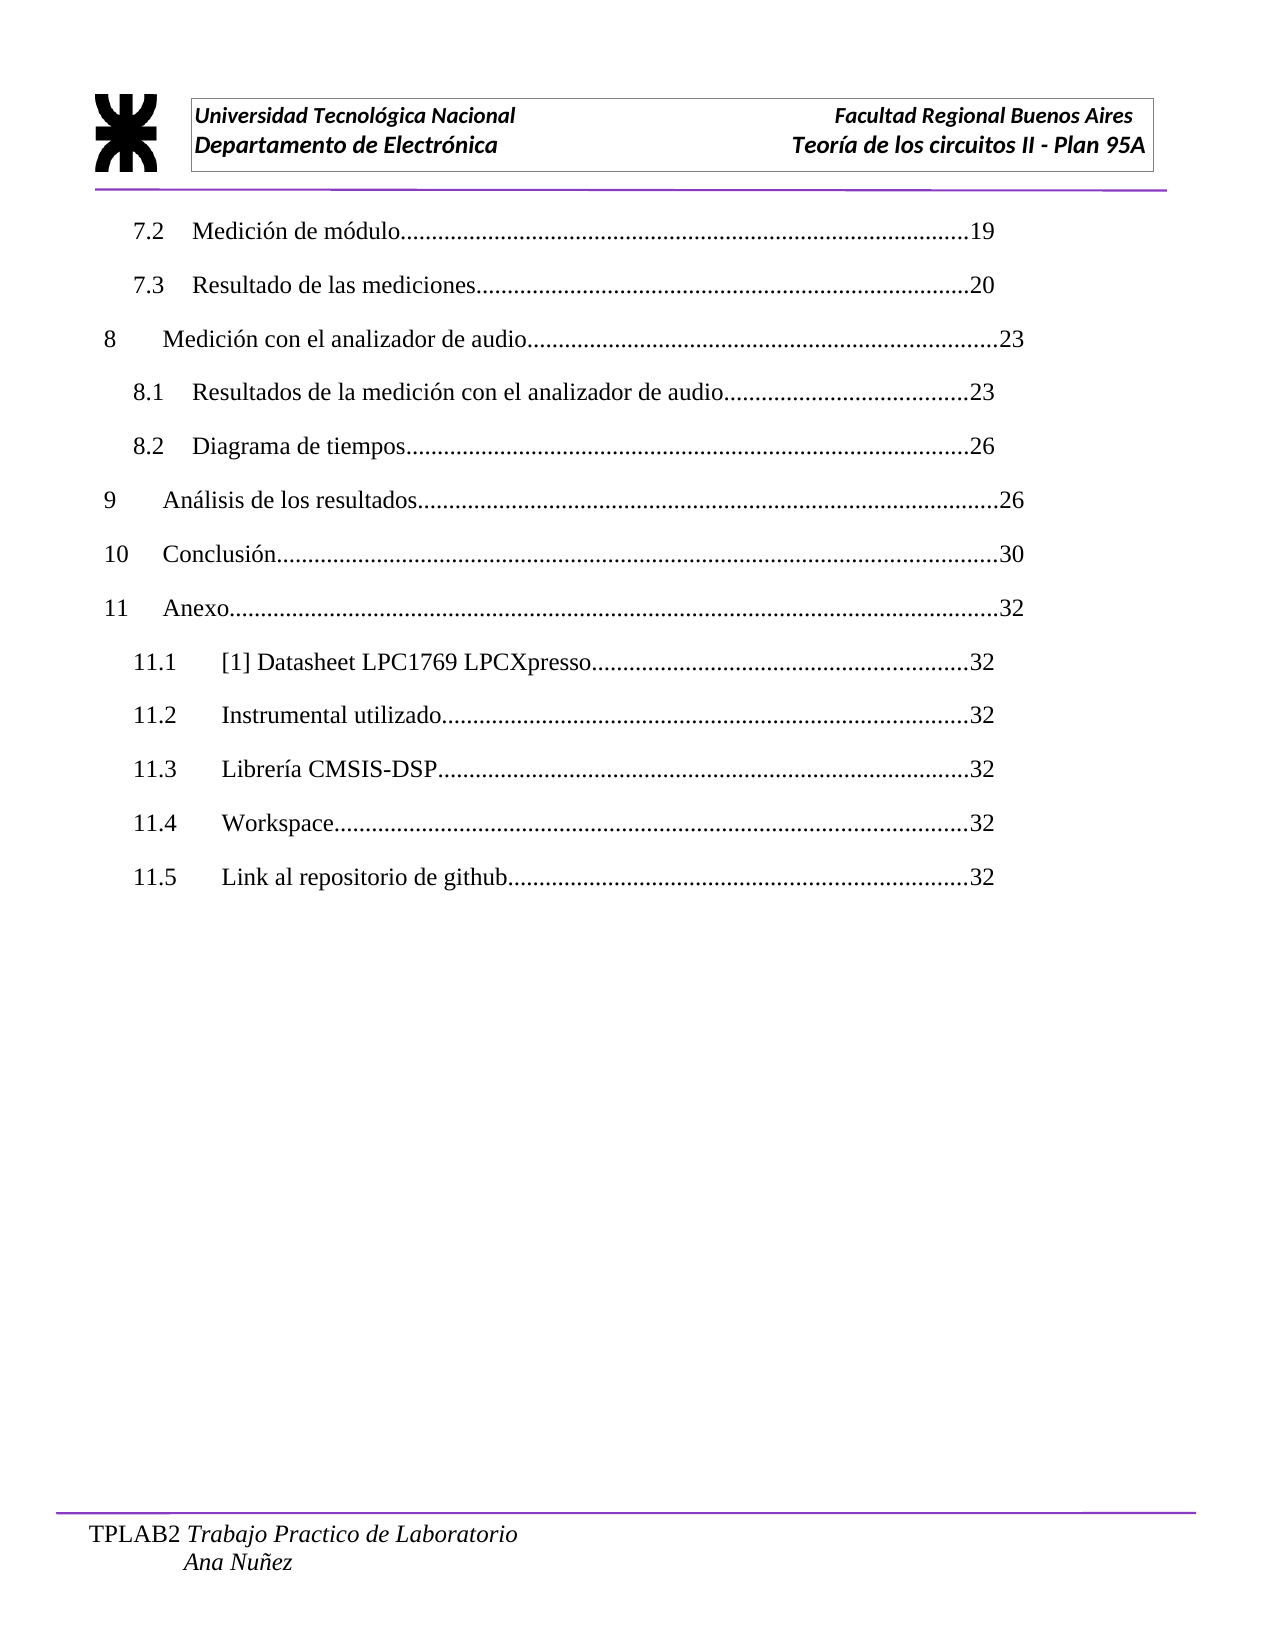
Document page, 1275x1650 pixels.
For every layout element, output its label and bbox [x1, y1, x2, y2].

picture [95, 94, 157, 172]
